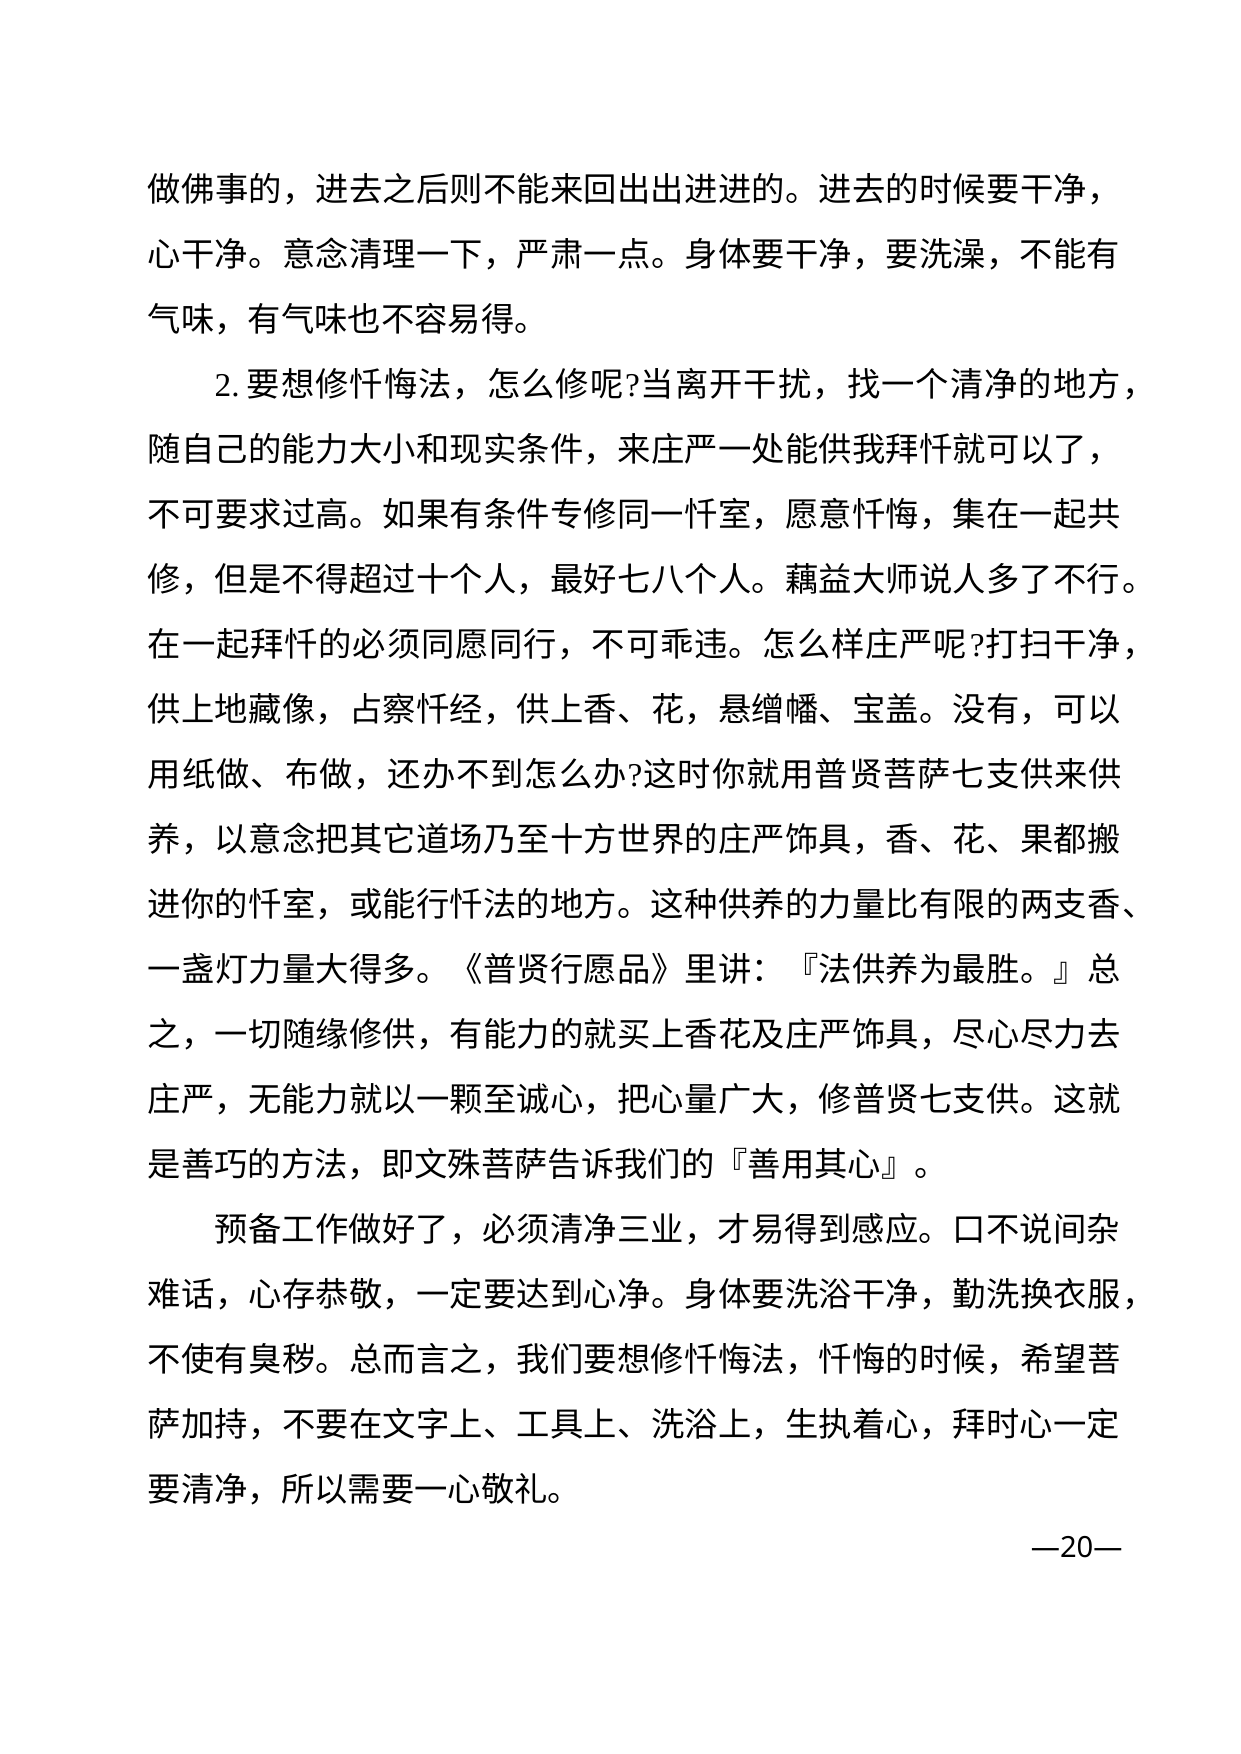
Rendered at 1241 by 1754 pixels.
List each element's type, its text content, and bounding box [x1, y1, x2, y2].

text 预备工作做好了，必须清净三业，才易得到感应。口不说间杂难话，心存恭敬，一定要达到心净。身体要洗浴干净，勤洗换衣服，不使有臭秽。总而言之，我们要想修忏悔法，忏悔的时候，希望菩萨加持，不要在文字上、工具上、洗浴上，生执着心，拜时心一定要清净，所以需要一心敬礼。 [148, 1194, 1122, 1519]
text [148, 154, 1122, 349]
text 2. 要想修忏悔法，怎么修呢?当离开干扰，找一个清净的地方，随自己的能力大小和现实条件，来庄严一处能供我拜忏就可以了，不可要求过高。如果有条件专修同一忏室，愿意忏悔，集在一起共修，但是不得超过十个人，最好七八个人。藕益大师说人多了不行。在一起拜忏的必须同愿同行，不可乖违。怎么样庄严呢?打扫干净，供上地藏像，占察忏经，供上香、花，悬缯幡、宝盖。没有，可以用纸做、布做，还办不到怎么办?这时你就用普贤菩萨七支供来供养，以意念把其它道场乃至十方世界的庄严饰具，香、花、果都搬进你的忏室，或能行忏法的地方。这种供养的力量比有限的两支香、一盏灯力量大得多。《普贤行愿品》里讲：『法供养为最胜。』总之，一切随缘修供，有能力的就买上香花及庄严饰具，尽心尽力去庄严，无能力就以一颗至诚心，把心量广大，修普贤七支供。这就是善巧的方法，即文殊菩萨告诉我们的『善用其心』。 [148, 349, 1122, 1194]
